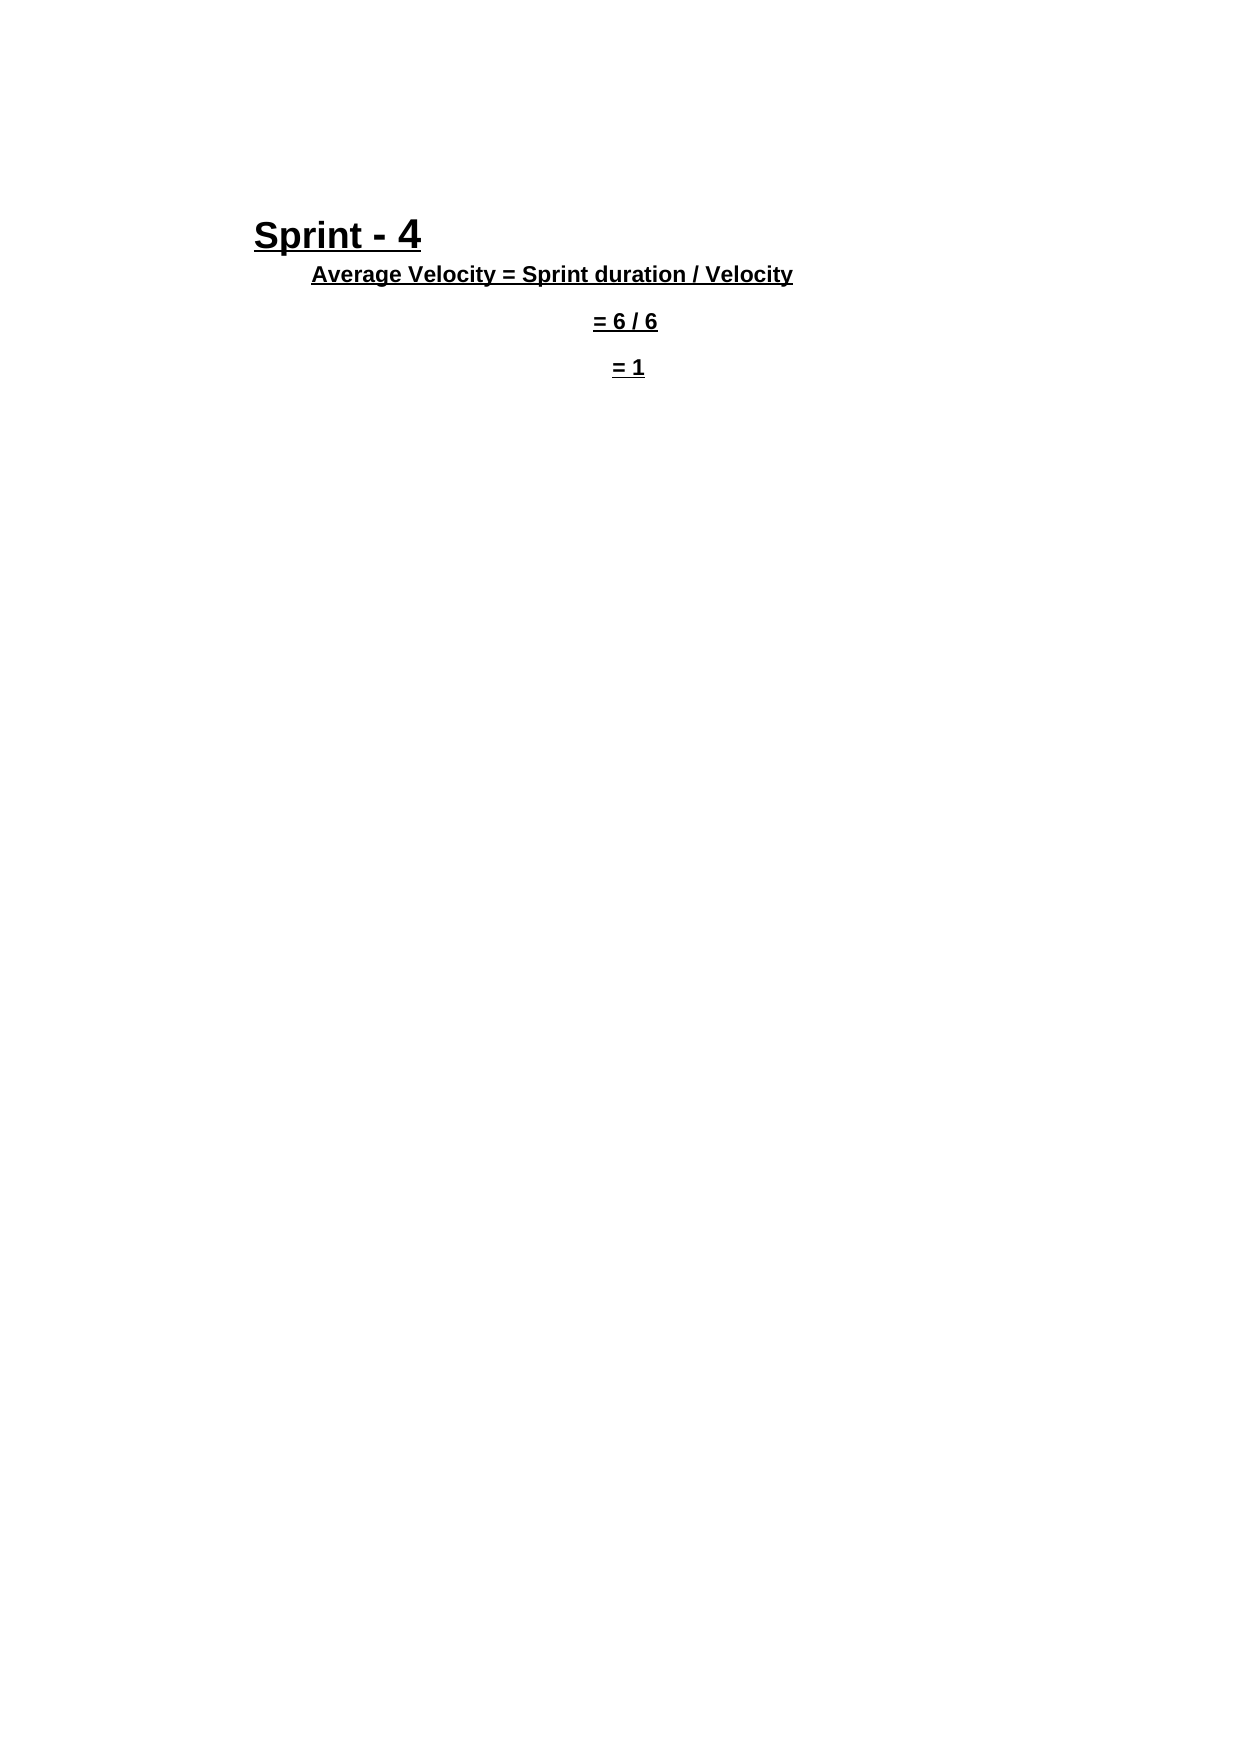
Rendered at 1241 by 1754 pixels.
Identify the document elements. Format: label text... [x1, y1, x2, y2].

text = 6 / 6 [255, 308, 995, 334]
subtitle Average Velocity = Sprint duration / Velocity [79, 261, 793, 287]
subtitle Sprint - 4 [254, 209, 1045, 257]
subtitle = 1 [255, 354, 1001, 381]
